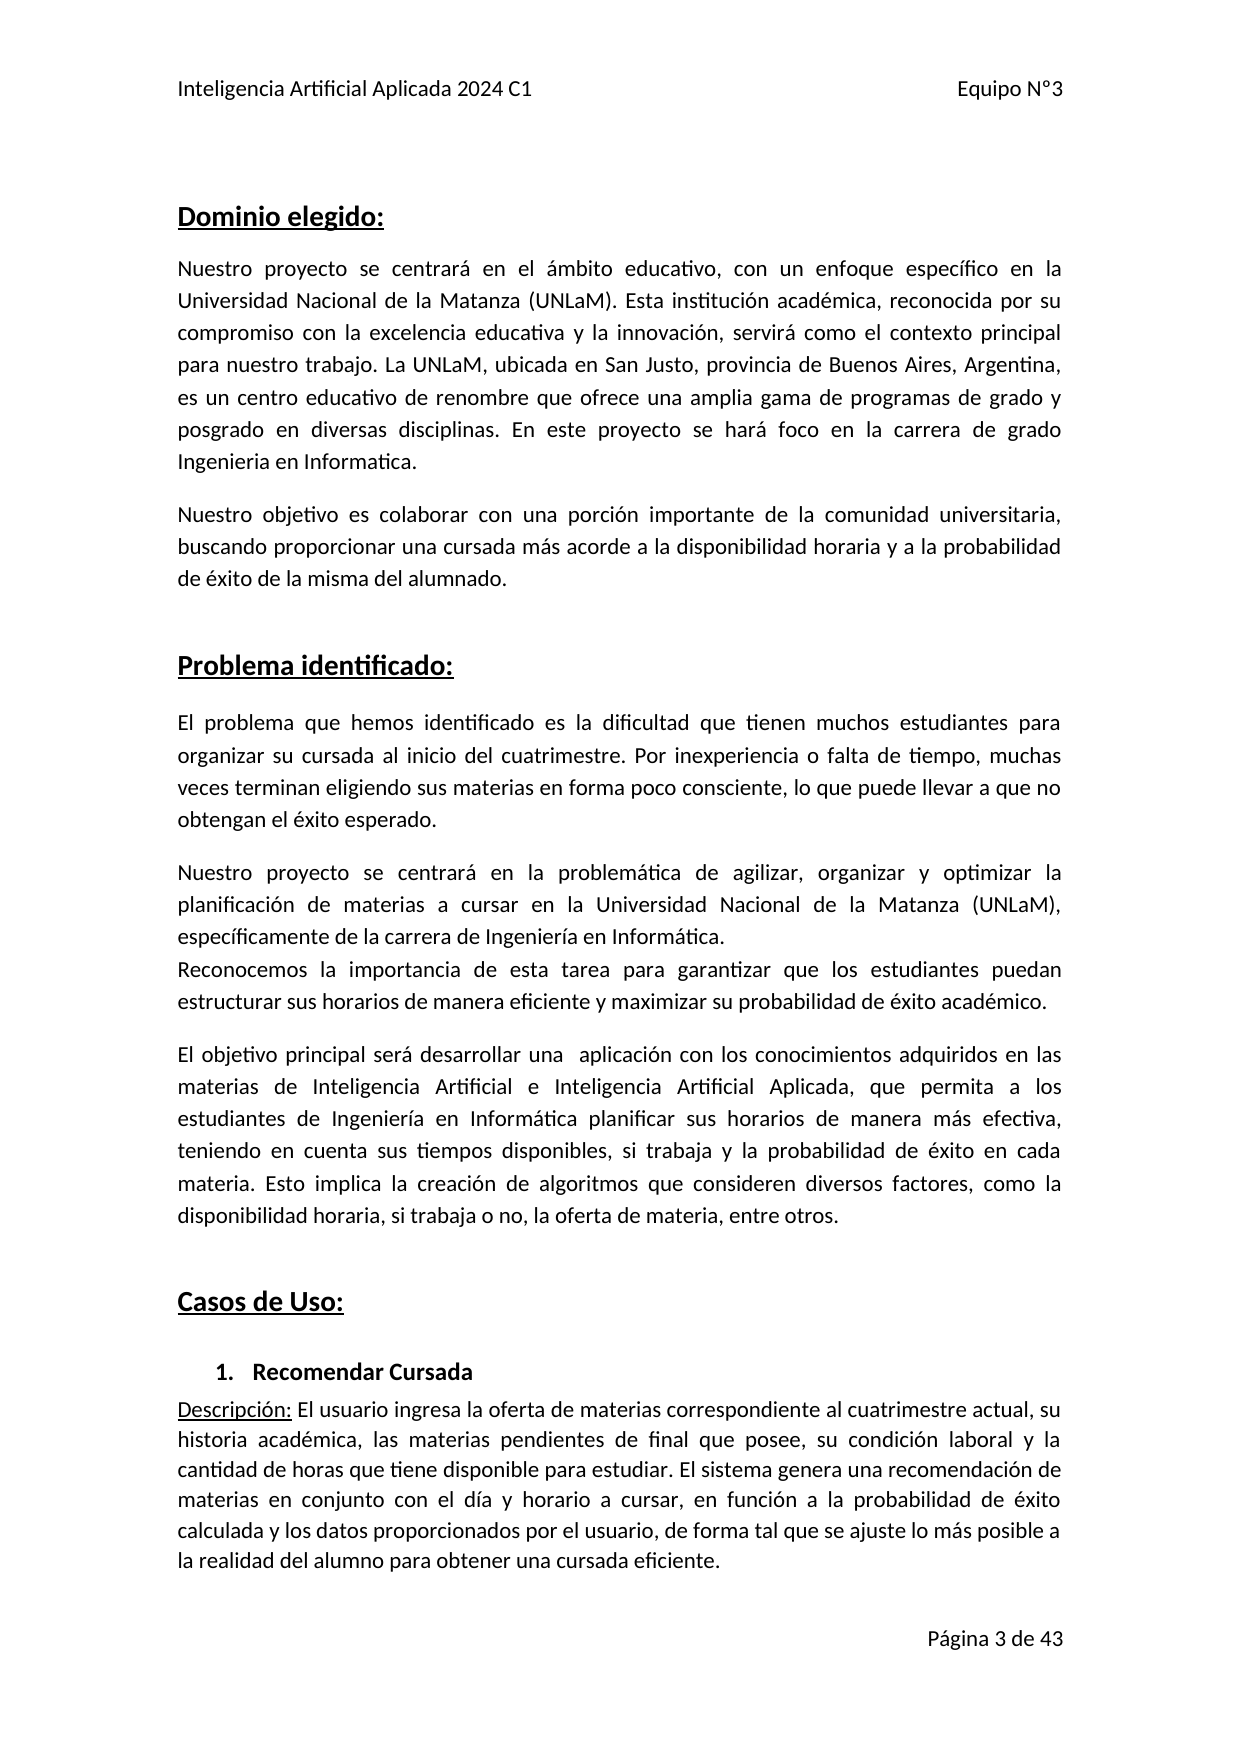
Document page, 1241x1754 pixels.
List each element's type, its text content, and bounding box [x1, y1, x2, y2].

text El problema que hemos identificado es la dificultad que tienen muchos estudiantes para organizar su cursada al inicio del cuatrimestre. Por inexperiencia o falta de tiempo, muchas veces terminan eligiendo sus materias en forma poco consciente, lo que puede llevar a que no obtengan el éxito esperado. [177, 708, 1063, 833]
subtitle Dominio elegido: [177, 198, 1063, 233]
subtitle Problema identificado: [177, 647, 1063, 682]
text Descripción: El usuario ingresa la oferta de materias correspondiente al cuatrimestre actual, su historia académica, las materias pendientes de final que posee, su condición laboral y la cantidad de horas que tiene disponible para estudiar. El sistema genera una recomendación de materias en conjunto con el día y horario a cursar, en función a la probabilidad de éxito calculada y los datos proporcionados por el usuario, de forma tal que se ajuste lo más posible a la realidad del alumno para obtener una cursada eficiente. [177, 1395, 1063, 1574]
text Reconocemos la importancia de esta tarea para garantizar que los estudiantes puedan estructurar sus horarios de manera eficiente y maximizar su probabilidad de éxito académico. [177, 955, 1063, 1015]
subtitle Casos de Uso: [177, 1283, 1063, 1319]
subtitle Recomendar Cursada [215, 1356, 1063, 1387]
text Nuestro proyecto se centrará en la problemática de agilizar, organizar y optimizar la planificación de materias a cursar en la Universidad Nacional de la Matanza (UNLaM), específicamente de la carrera de Ingeniería en Informática. [177, 858, 1063, 951]
text El objetivo principal será desarrollar una aplicación con los conocimientos adquiridos en las materias de Inteligencia Artificial e Inteligencia Artificial Aplicada, que permita a los estudiantes de Ingeniería en Informática planificar sus horarios de manera más efectiva, teniendo en cuenta sus tiempos disponibles, si trabaja y la probabilidad de éxito en cada materia. Esto implica la creación de algoritmos que consideren diversos factores, como la disponibilidad horaria, si trabaja o no, la oferta de materia, entre otros. [177, 1040, 1063, 1229]
text Nuestro proyecto se centrará en el ámbito educativo, con un enfoque específico en la Universidad Nacional de la Matanza (UNLaM). Esta institución académica, reconocida por su compromiso con la excelencia educativa y la innovación, servirá como el contexto principal para nuestro trabajo. La UNLaM, ubicada en San Justo, provincia de Buenos Aires, Argentina, es un centro educativo de renombre que ofrece una amplia gama de programas de grado y posgrado en diversas disciplinas. En este proyecto se hará foco en la carrera de grado Ingenieria en Informatica. [177, 254, 1063, 475]
text Nuestro objetivo es colaborar con una porción importante de la comunidad universitaria, buscando proporcionar una cursada más acorde a la disponibilidad horaria y a la probabilidad de éxito de la misma del alumnado. [177, 500, 1063, 593]
